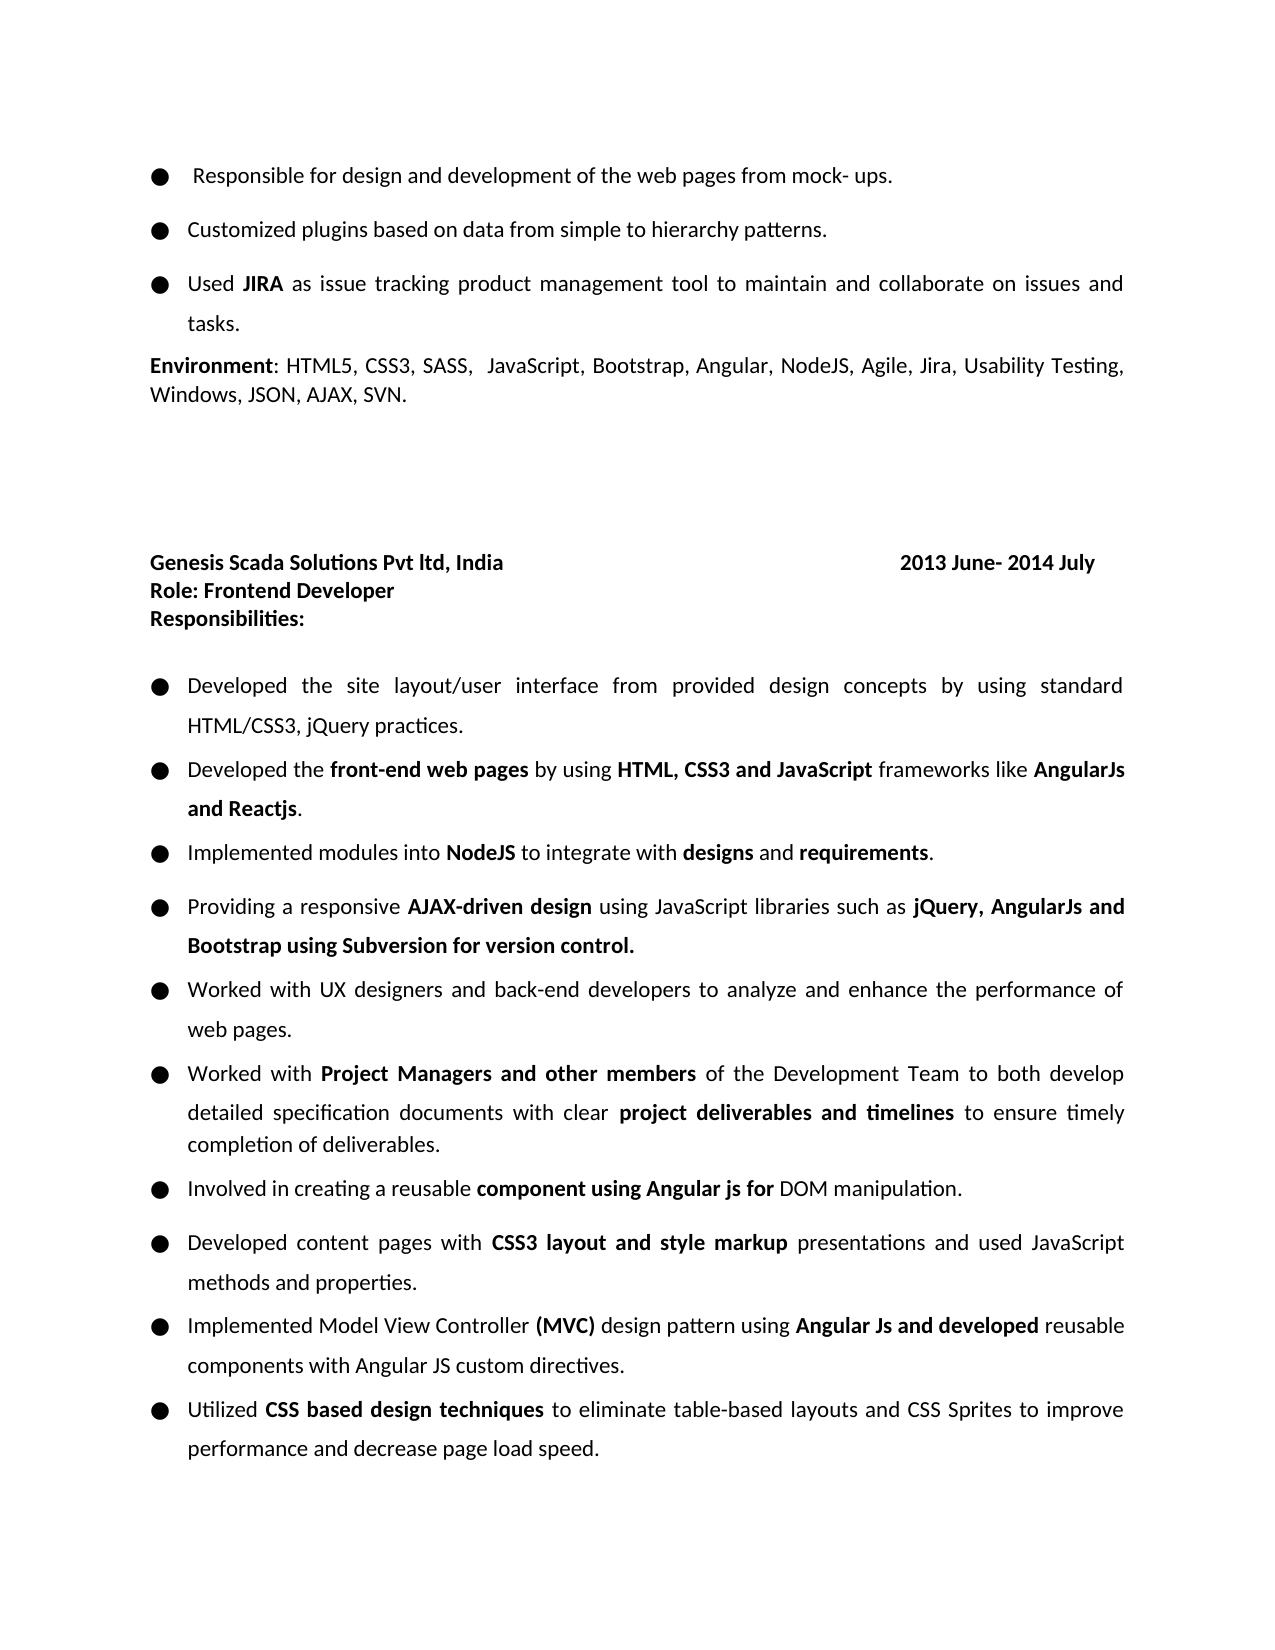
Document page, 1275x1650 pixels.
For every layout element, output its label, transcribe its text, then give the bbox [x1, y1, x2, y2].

list Used JIRA as issue tracking product management tool to maintain and collaborate on issues and tasks. [150, 258, 1125, 337]
list Developed the site layout/user interface from provided design concepts by using standard HTML/CSS3, jQuery practices. [150, 660, 1125, 739]
list Responsible for design and development of the web pages from mock- ups. [150, 150, 1125, 197]
list Customized plugins based on data from simple to hierarchy patterns. [150, 204, 1125, 251]
list Utilized CSS based design techniques to eliminate table-based layouts and CSS Sprites to improve performance and decrease page load speed. [150, 1383, 1125, 1462]
list Developed the front-end web pages by using HTML, CSS3 and JavaScript frameworks like AngularJs and Reactjs. [150, 743, 1125, 822]
list Providing a responsive AJAX-driven design using JavaScript libraries such as jQuery, AngularJs and Bootstrap using Subversion for version control. [150, 881, 1125, 960]
list Worked with UX designers and back-end developers to analyze and enhance the performance of web pages. [150, 964, 1125, 1043]
list Developed content pages with CSS3 layout and style markup presentations and used JavaScript methods and properties. [150, 1217, 1125, 1296]
list Involved in creating a reusable component using Angular js for DOM manipulation. [150, 1163, 1125, 1210]
text Genesis Scada Solutions Pvt ltd, India 2013 June- 2014 July [150, 548, 1125, 576]
list Worked with Project Managers and other members of the Development Team to both develop detailed specification documents with clear project deliverables and timelines to ensure timely completion of deliverables. [150, 1047, 1125, 1158]
text Role: Frontend Developer Responsibilities: [150, 576, 1125, 632]
list Implemented Model View Controller (MVC) design pattern using Angular Js and developed reusable components with Angular JS custom directives. [150, 1300, 1125, 1379]
text Environment: HTML5, CSS3, SASS, JavaScript, Bootstrap, Angular, NodeJS, Agile, Jira, Usability Testing, Windows, JSON, AJAX, SVN. [150, 352, 1125, 408]
list Implemented modules into NodeJS to integrate with designs and requirements. [150, 827, 1125, 873]
